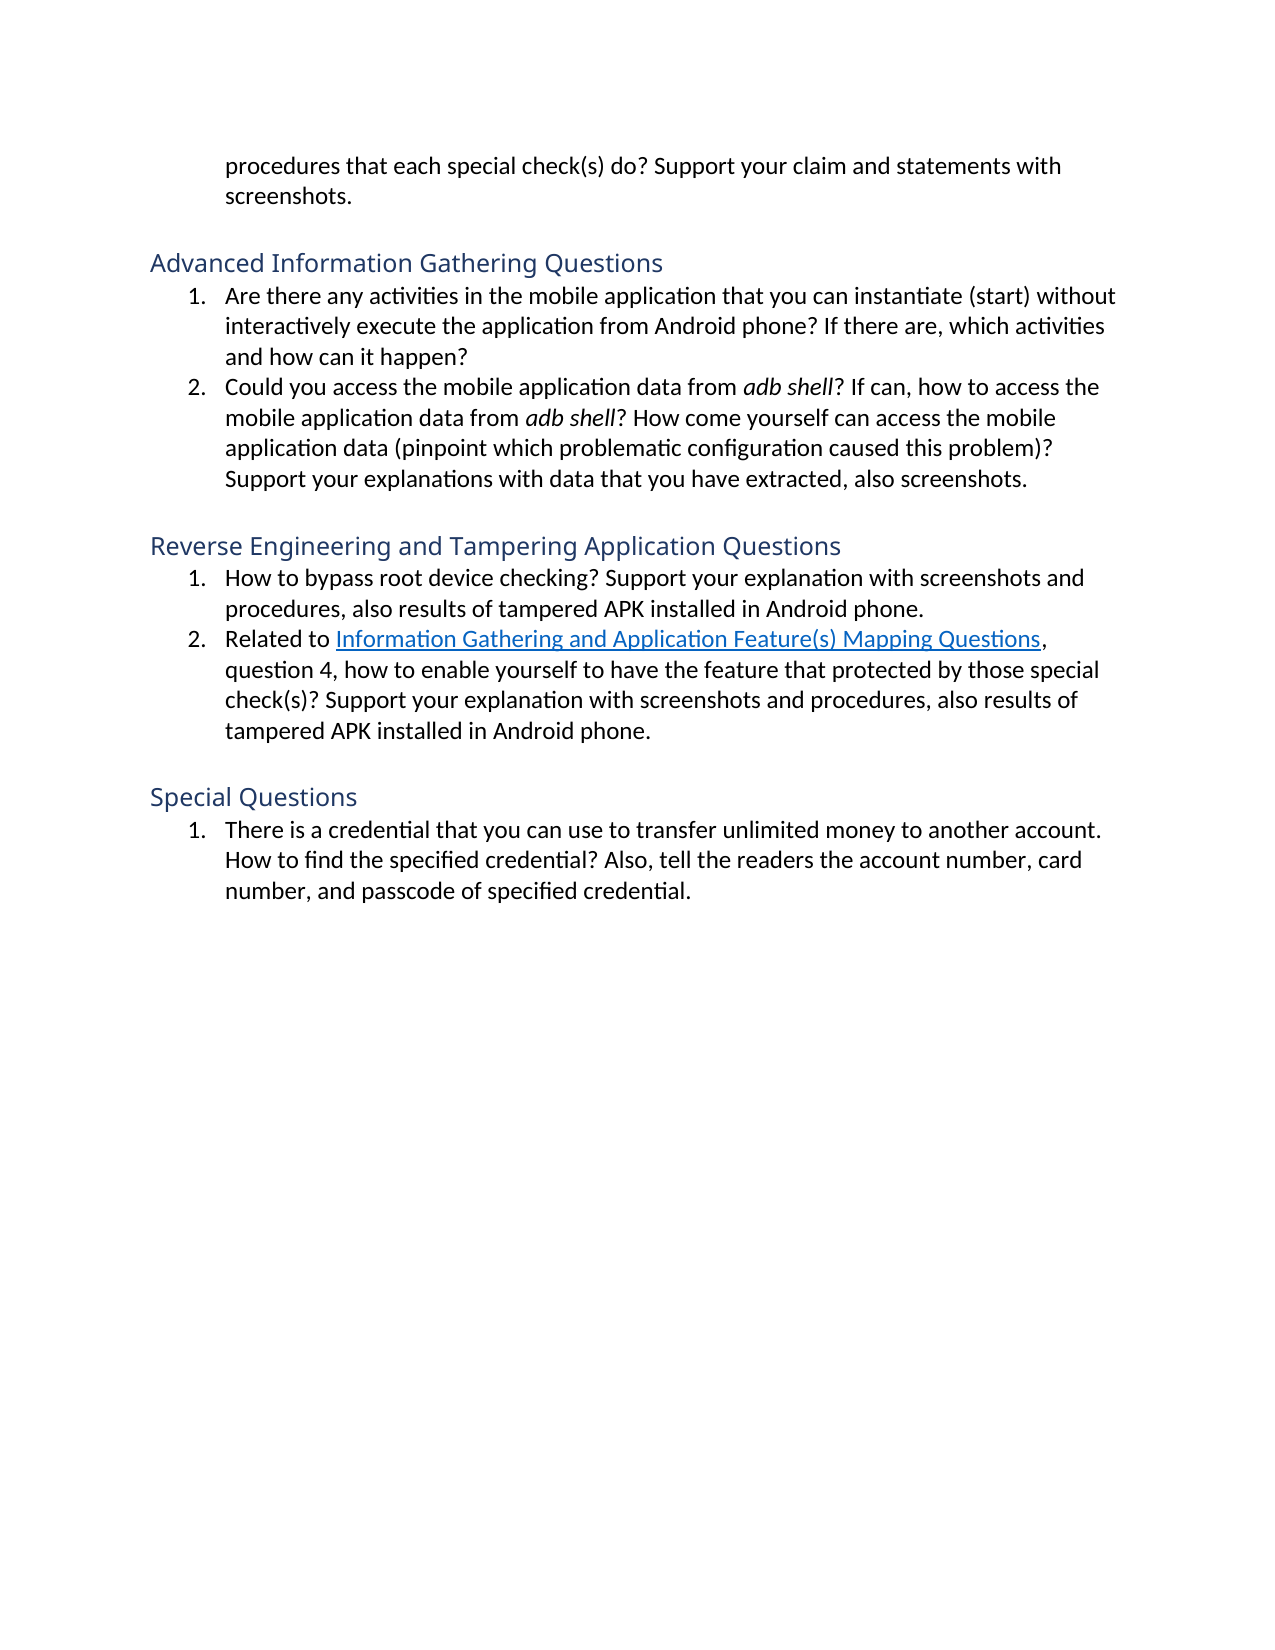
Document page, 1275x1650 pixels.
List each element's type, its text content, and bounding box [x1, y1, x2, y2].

list Related to Information Gathering and Application Feature(s) Mapping Questions, question 4, how to enable yourself to have the feature that protected by those special check(s)? Support your explanation with screenshots and procedures, also results of tampered APK installed in Android phone. [187, 623, 1125, 745]
subtitle Special Questions [150, 780, 1125, 814]
list Are there any activities in the mobile application that you can instantiate (start) without interactively execute the application from Android phone? If there are, which activities and how can it happen? [187, 280, 1125, 371]
list How to bypass root device checking? Support your explanation with screenshots and procedures, also results of tampered APK installed in Android phone. [187, 562, 1125, 623]
list There is a credential that you can use to transfer unlimited money to another account. How to find the specified credential? Also, tell the readers the account number, card number, and passcode of specified credential. [187, 814, 1125, 906]
subtitle Reverse Engineering and Tampering Application Questions [150, 528, 1125, 562]
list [187, 150, 1125, 211]
list Could you access the mobile application data from adb shell? If can, how to access the mobile application data from adb shell? How come yourself can access the mobile application data (pinpoint which problematic configuration caused this problem)? Support your explanations with data that you have extracted, also screenshots. [187, 371, 1125, 493]
subtitle Advanced Information Gathering Questions [150, 246, 1125, 280]
